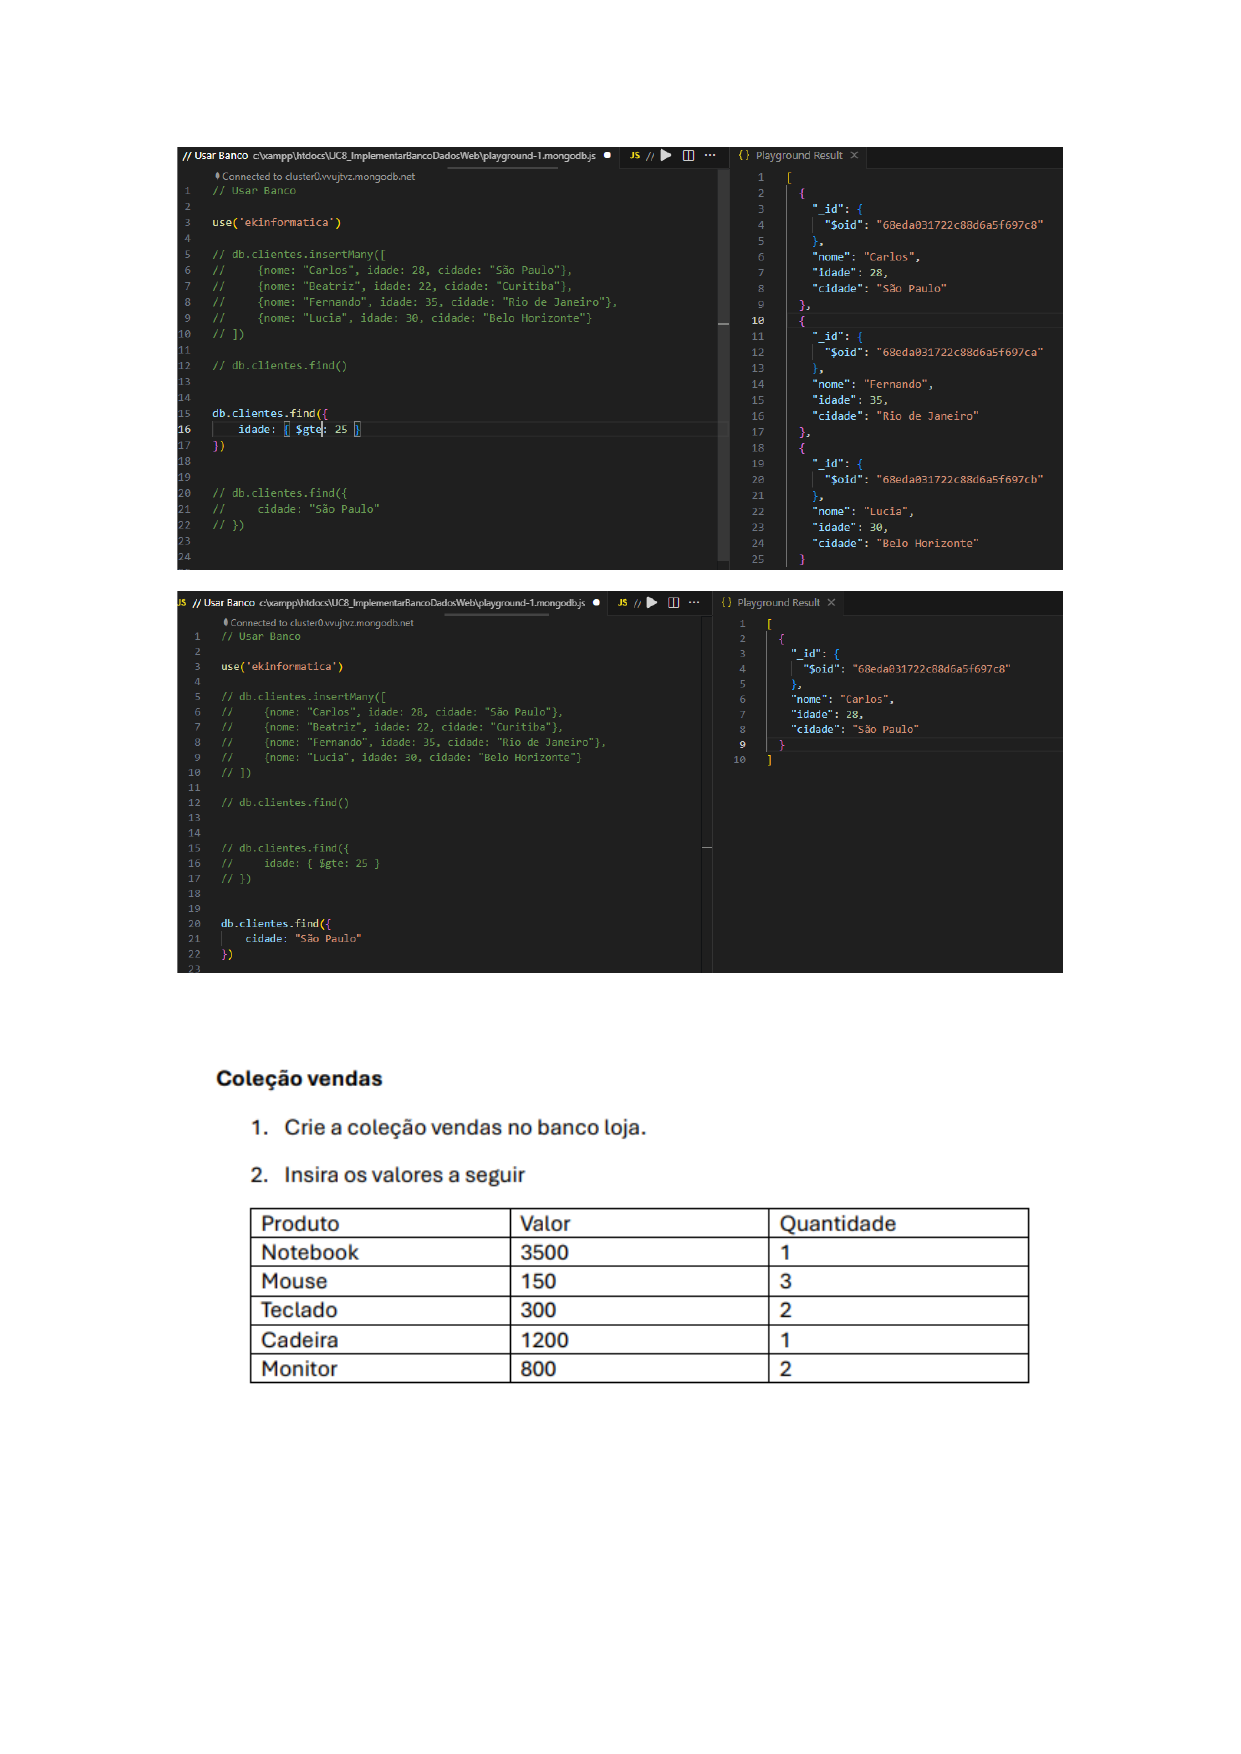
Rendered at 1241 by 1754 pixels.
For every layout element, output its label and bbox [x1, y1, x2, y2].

picture [177, 147, 1063, 570]
picture [177, 1050, 1063, 1405]
picture [177, 591, 1063, 973]
